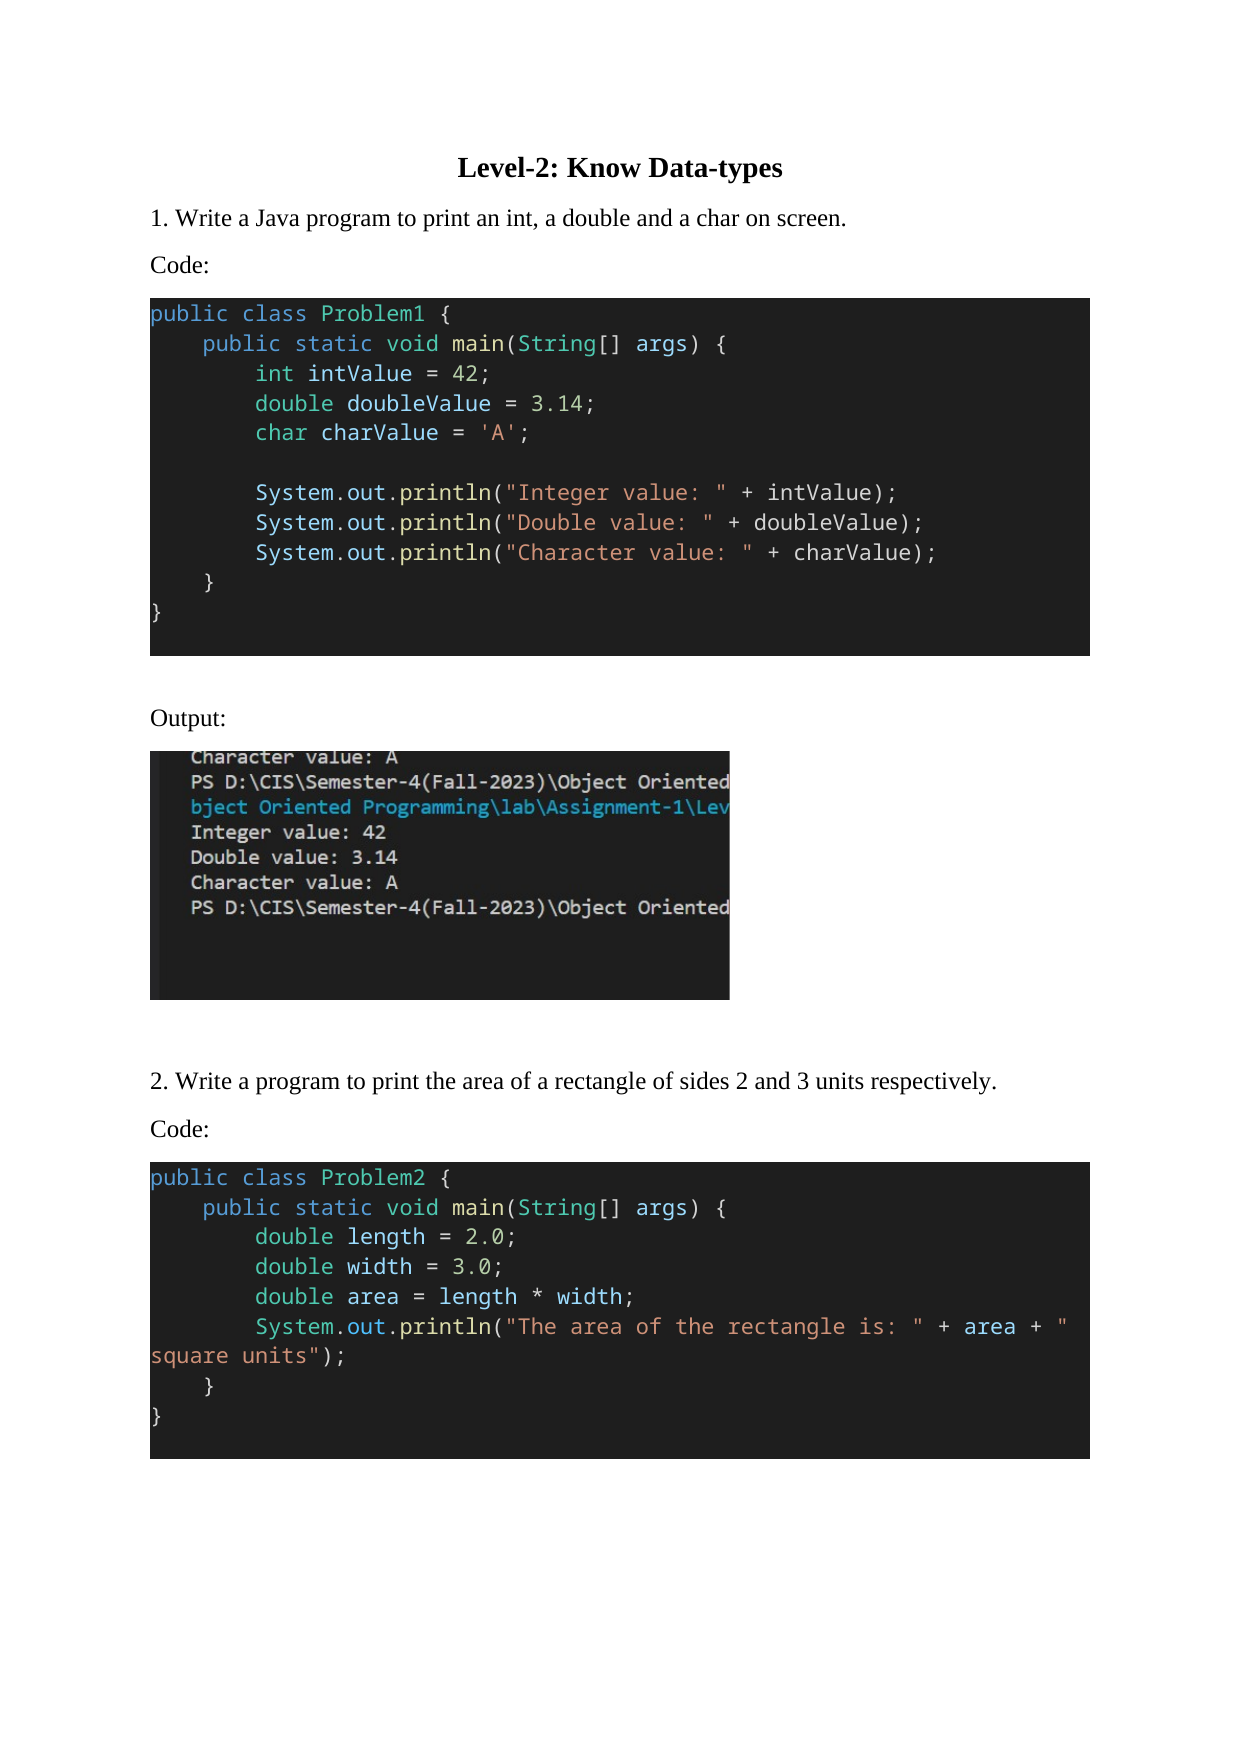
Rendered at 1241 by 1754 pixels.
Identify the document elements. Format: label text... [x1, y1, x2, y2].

text int intValue = 42; [150, 358, 1090, 388]
text char charValue = 'A'; [150, 417, 1090, 447]
text public class Problem1 { [150, 298, 1090, 328]
text public static void main(String[] args) { [150, 328, 1090, 358]
text } [150, 1400, 1090, 1430]
text double area = length * width; [150, 1281, 1090, 1311]
text System.out.println("The area of the rectangle is: " + area + " square units"); [150, 1311, 1090, 1370]
text } [150, 1370, 1090, 1400]
text Code: [150, 251, 1090, 279]
text System.out.println("Double value: " + doubleValue); [150, 507, 1090, 537]
picture [150, 751, 730, 1000]
text Output: [150, 703, 1090, 732]
text public class Problem2 { [150, 1162, 1090, 1191]
text 2. Write a program to print the area of a rectangle of sides 2 and 3 units respectively. [150, 1066, 1090, 1095]
text System.out.println("Character value: " + charValue); [150, 537, 1090, 566]
text double length = 2.0; [150, 1221, 1090, 1251]
text double width = 3.0; [150, 1251, 1090, 1281]
text Code: [150, 1114, 1090, 1143]
text System.out.println("Integer value: " + intValue); [150, 477, 1090, 507]
text 1. Write a Java program to print an int, a double and a char on screen. [150, 203, 1090, 232]
text double doubleValue = 3.14; [150, 388, 1090, 417]
text } [150, 596, 1090, 626]
text } [150, 566, 1090, 596]
text public static void main(String[] args) { [150, 1191, 1090, 1221]
text Level-2: Know Data-types [150, 150, 1090, 183]
